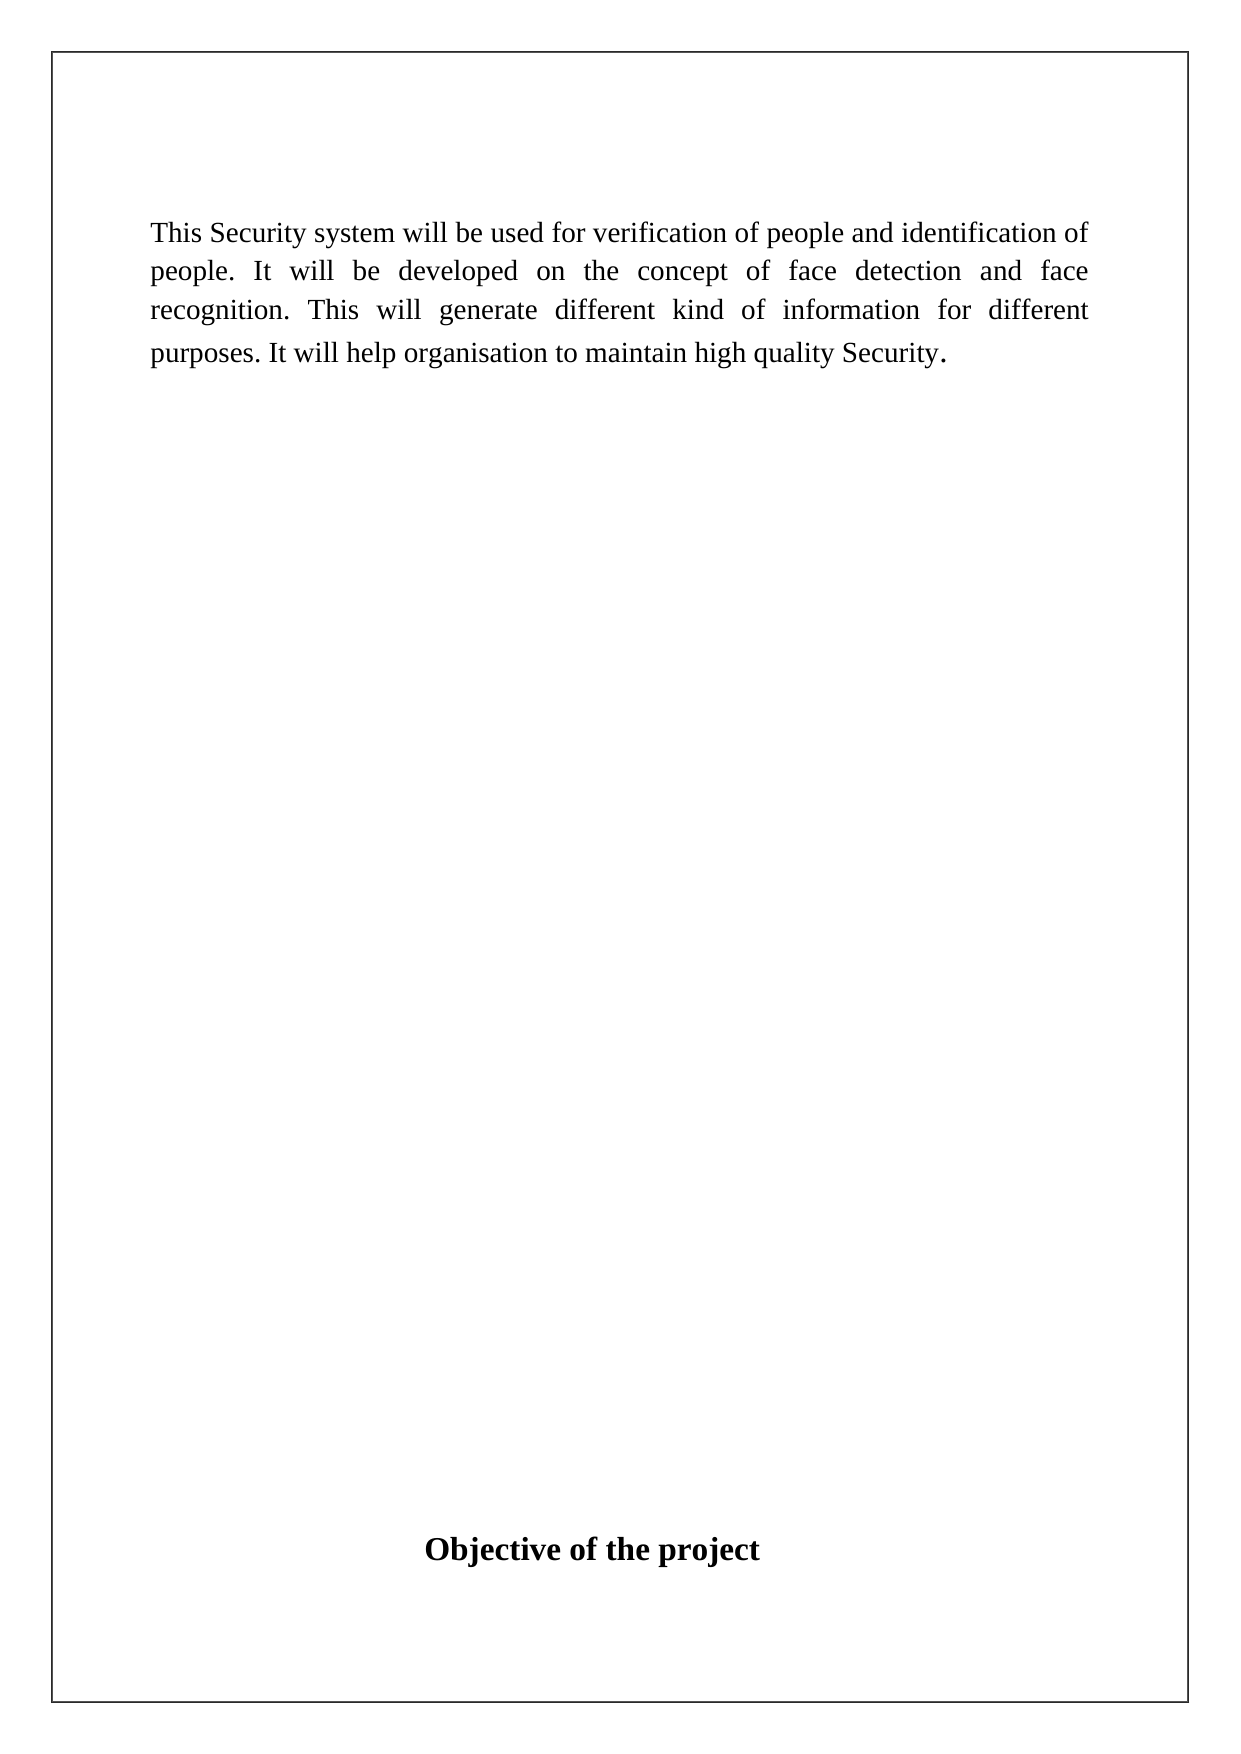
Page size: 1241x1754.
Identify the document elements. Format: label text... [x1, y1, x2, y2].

text Objective of the project [150, 1529, 1090, 1568]
